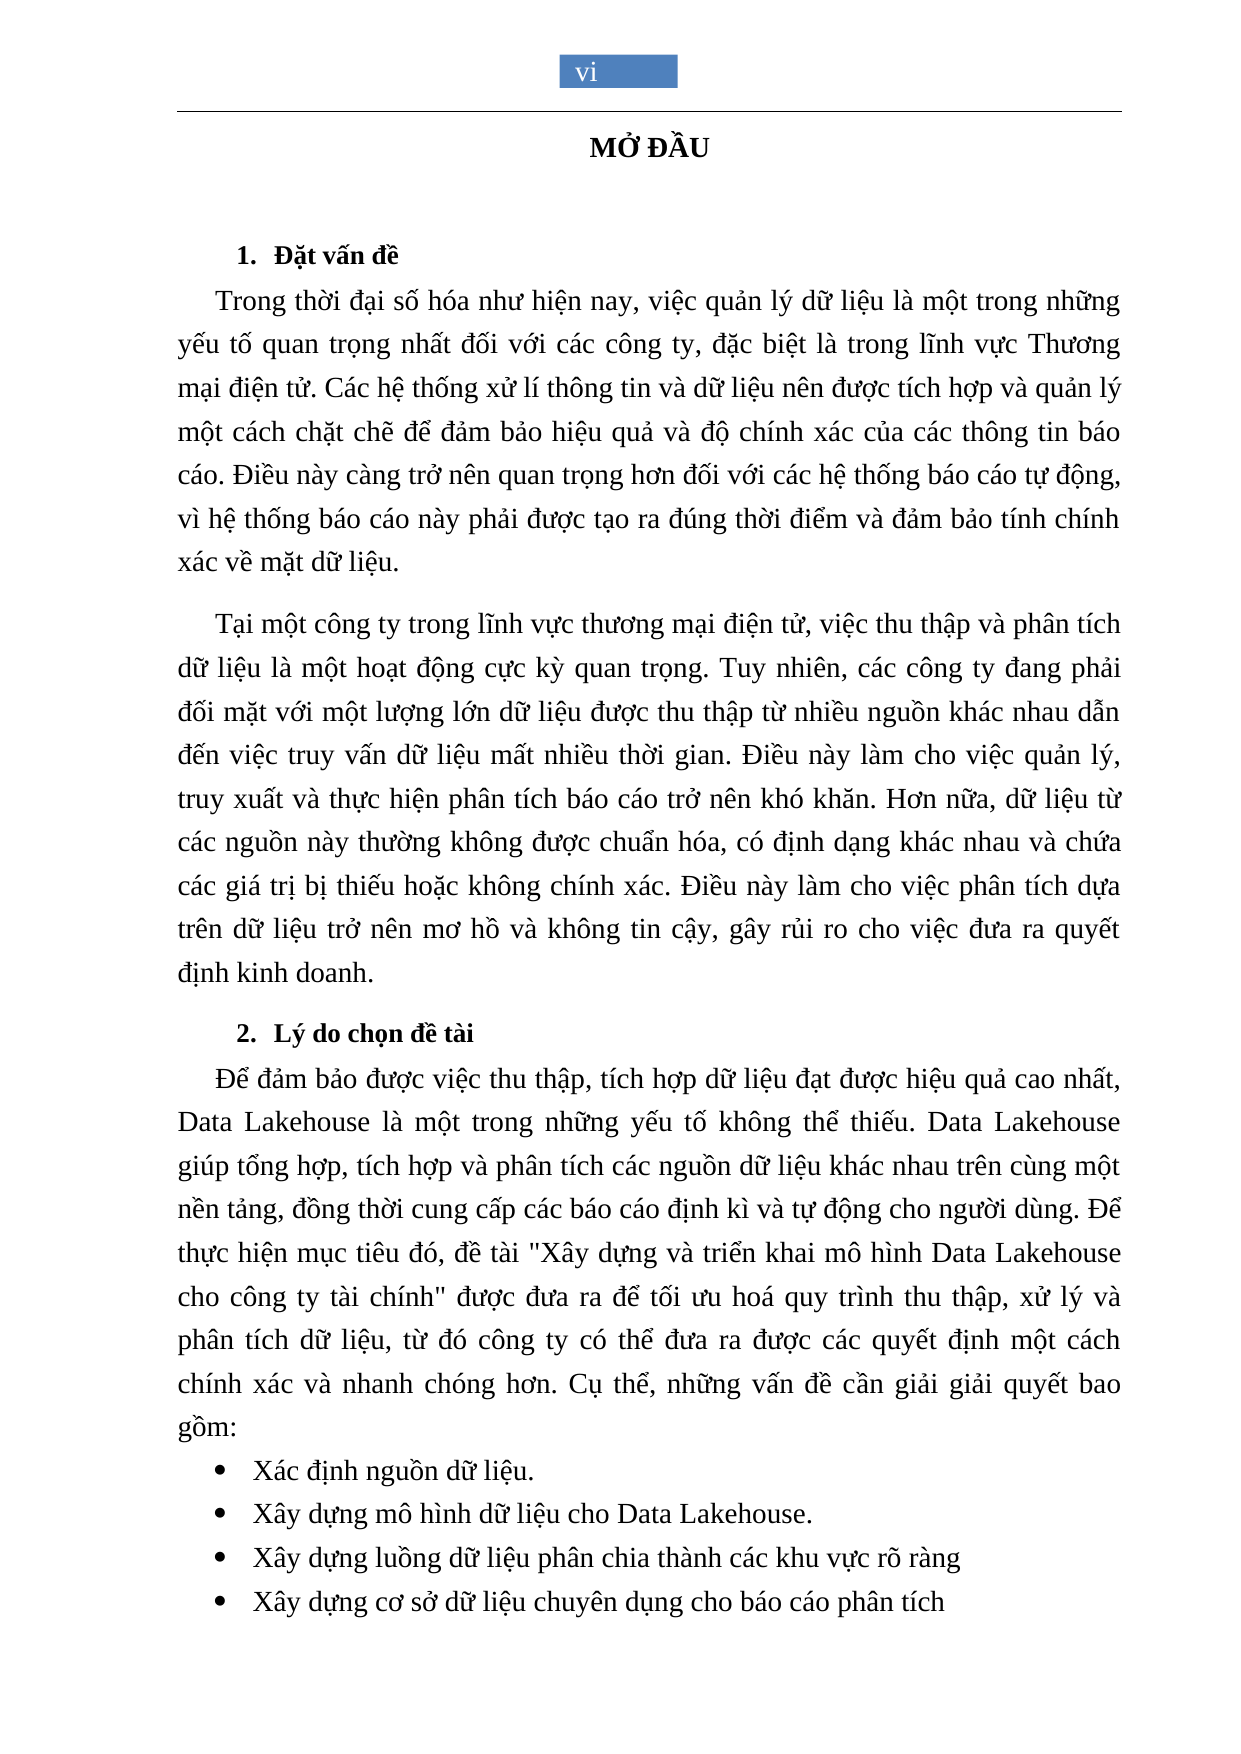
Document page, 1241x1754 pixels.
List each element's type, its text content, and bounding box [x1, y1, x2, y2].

subtitle Đặt vấn đề [236, 239, 1122, 271]
list Xác định nguồn dữ liệu. [215, 1453, 1122, 1486]
list Xây dựng luồng dữ liệu phân chia thành các khu vực rõ ràng [215, 1540, 1122, 1574]
text Để đảm bảo được việc thu thập, tích hợp dữ liệu đạt được hiệu quả cao nhất, Data Lakehouse là một trong những yếu tố không thể thiếu. Data Lakehouse giúp tổng hợp, tích hợp và phân tích các nguồn dữ liệu khác nhau trên cùng một nền tảng, đồng thời cung cấp các báo cáo định kì và tự động cho người dùng. Để thực hiện mục tiêu đó, đề tài "Xây dựng và triển khai mô hình Data Lakehouse cho công ty tài chính" được đưa ra để tối ưu hoá quy trình thu thập, xử lý và phân tích dữ liệu, từ đó công ty có thể đưa ra được các quyết định một cách chính xác và nhanh chóng hơn. Cụ thể, những vấn đề cần giải giải quyết bao gồm: [177, 1061, 1122, 1443]
list Xây dựng cơ sở dữ liệu chuyên dụng cho báo cáo phân tích [215, 1584, 1122, 1617]
text Tại một công ty trong lĩnh vực thương mại điện tử, việc thu thập và phân tích dữ liệu là một hoạt động cực kỳ quan trọng. Tuy nhiên, các công ty đang phải đối mặt với một lượng lớn dữ liệu được thu thập từ nhiều nguồn khác nhau dẫn đến việc truy vấn dữ liệu mất nhiều thời gian. Điều này làm cho việc quản lý, truy xuất và thực hiện phân tích báo cáo trở nên khó khăn. Hơn nữa, dữ liệu từ các nguồn này thường không được chuẩn hóa, có định dạng khác nhau và chứa các giá trị bị thiếu hoặc không chính xác. Điều này làm cho việc phân tích dựa trên dữ liệu trở nên mơ hồ và không tin cậy, gây rủi ro cho việc đưa ra quyết định kinh doanh. [177, 607, 1122, 988]
subtitle MỞ ĐẦU [177, 131, 1122, 164]
text Trong thời đại số hóa như hiện nay, việc quản lý dữ liệu là một trong những yếu tố quan trọng nhất đối với các công ty, đặc biệt là trong lĩnh vực Thương mại điện tử. Các hệ thống xử lí thông tin và dữ liệu nên được tích hợp và quản lý một cách chặt chẽ để đảm bảo hiệu quả và độ chính xác của các thông tin báo cáo. Điều này càng trở nên quan trọng hơn đối với các hệ thống báo cáo tự động, vì hệ thống báo cáo này phải được tạo ra đúng thời điểm và đảm bảo tính chính xác về mặt dữ liệu. [177, 283, 1122, 578]
list Xây dựng mô hình dữ liệu cho Data Lakehouse. [177, 1496, 1122, 1530]
subtitle Lý do chọn đề tài [236, 1017, 1122, 1048]
